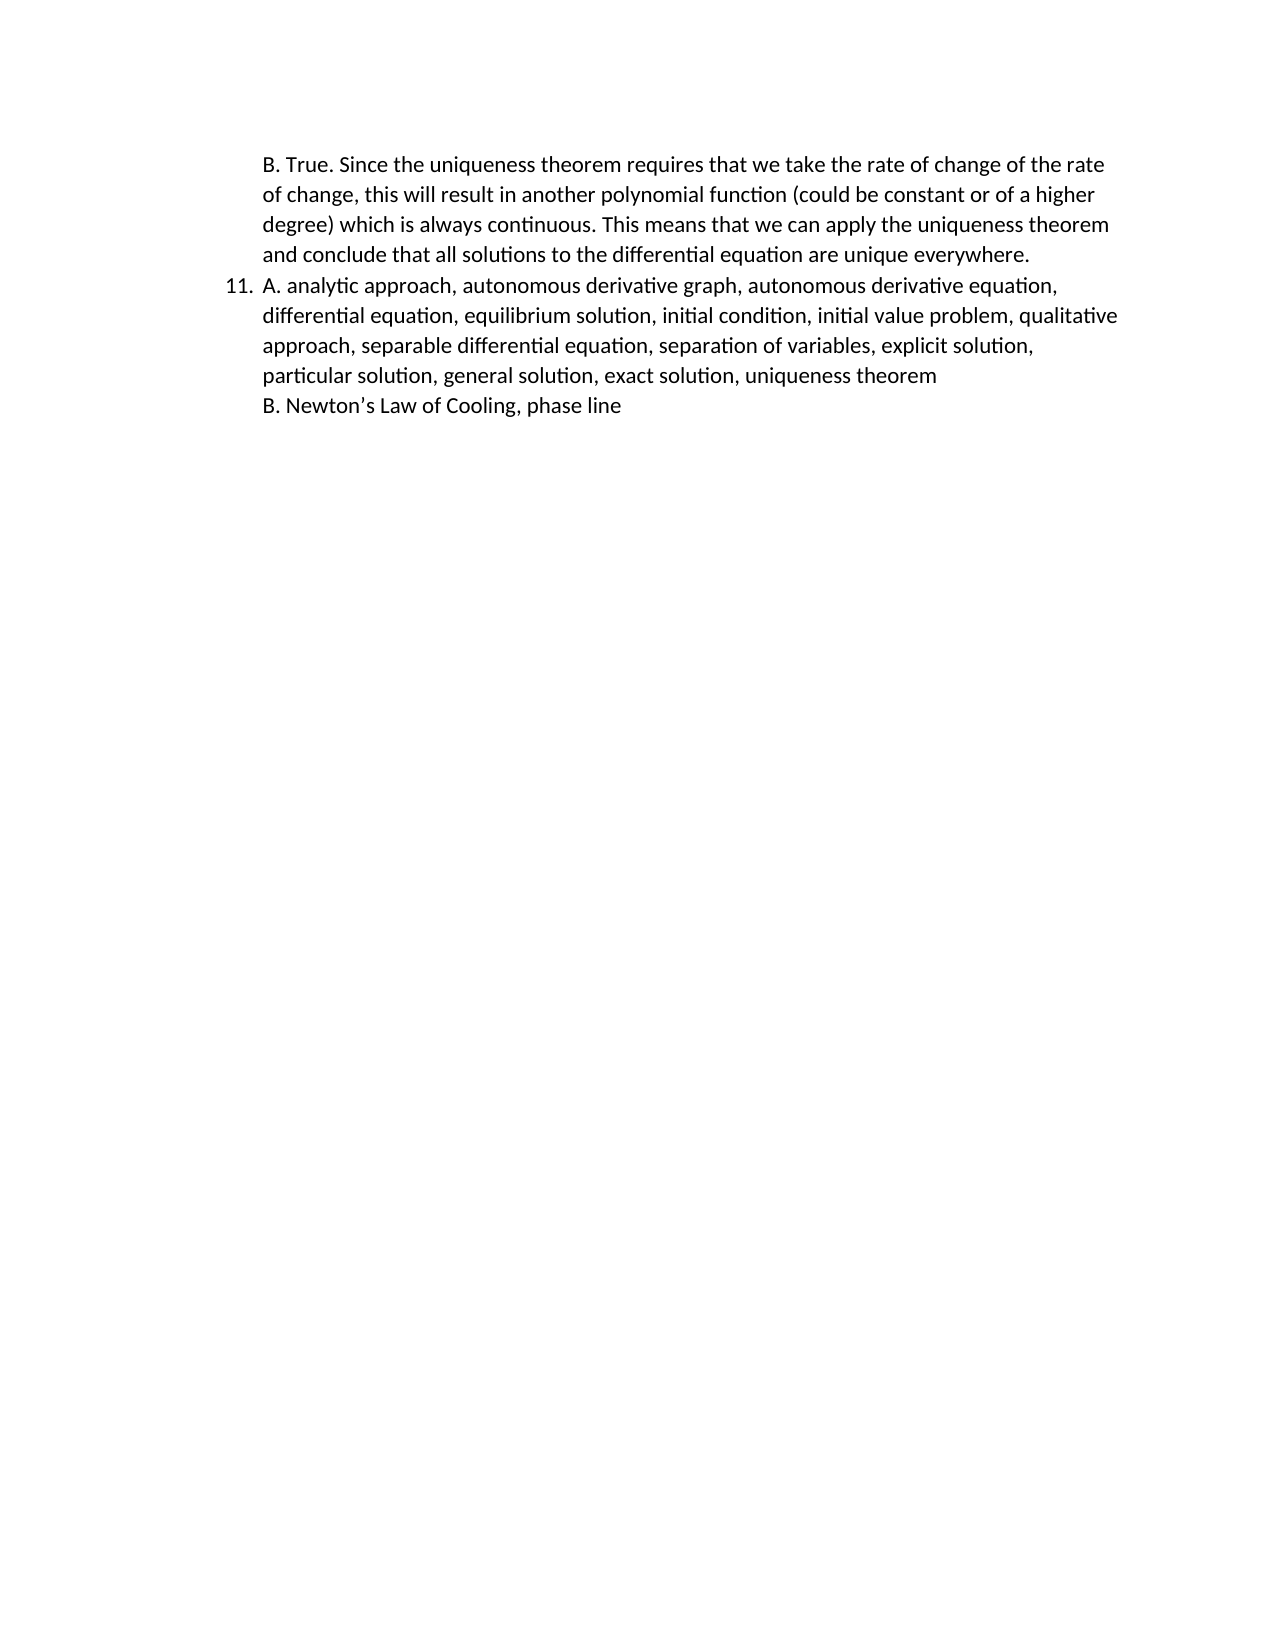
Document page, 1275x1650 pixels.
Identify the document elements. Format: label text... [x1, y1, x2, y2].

list B. True. Since the uniqueness theorem requires that we take the rate of change of the rate of change, this will result in another polynomial function (could be constant or of a higher degree) which is always continuous. This means that we can apply the uniqueness theorem and conclude that all solutions to the differential equation are unique everywhere. [262, 150, 1125, 269]
list A. analytic approach, autonomous derivative graph, autonomous derivative equation, differential equation, equilibrium solution, initial condition, initial value problem, qualitative approach, separable differential equation, separation of variables, explicit solution, particular solution, general solution, exact solution, uniqueness theorem [225, 271, 1125, 389]
list B. Newton’s Law of Cooling, phase line [262, 392, 1125, 420]
